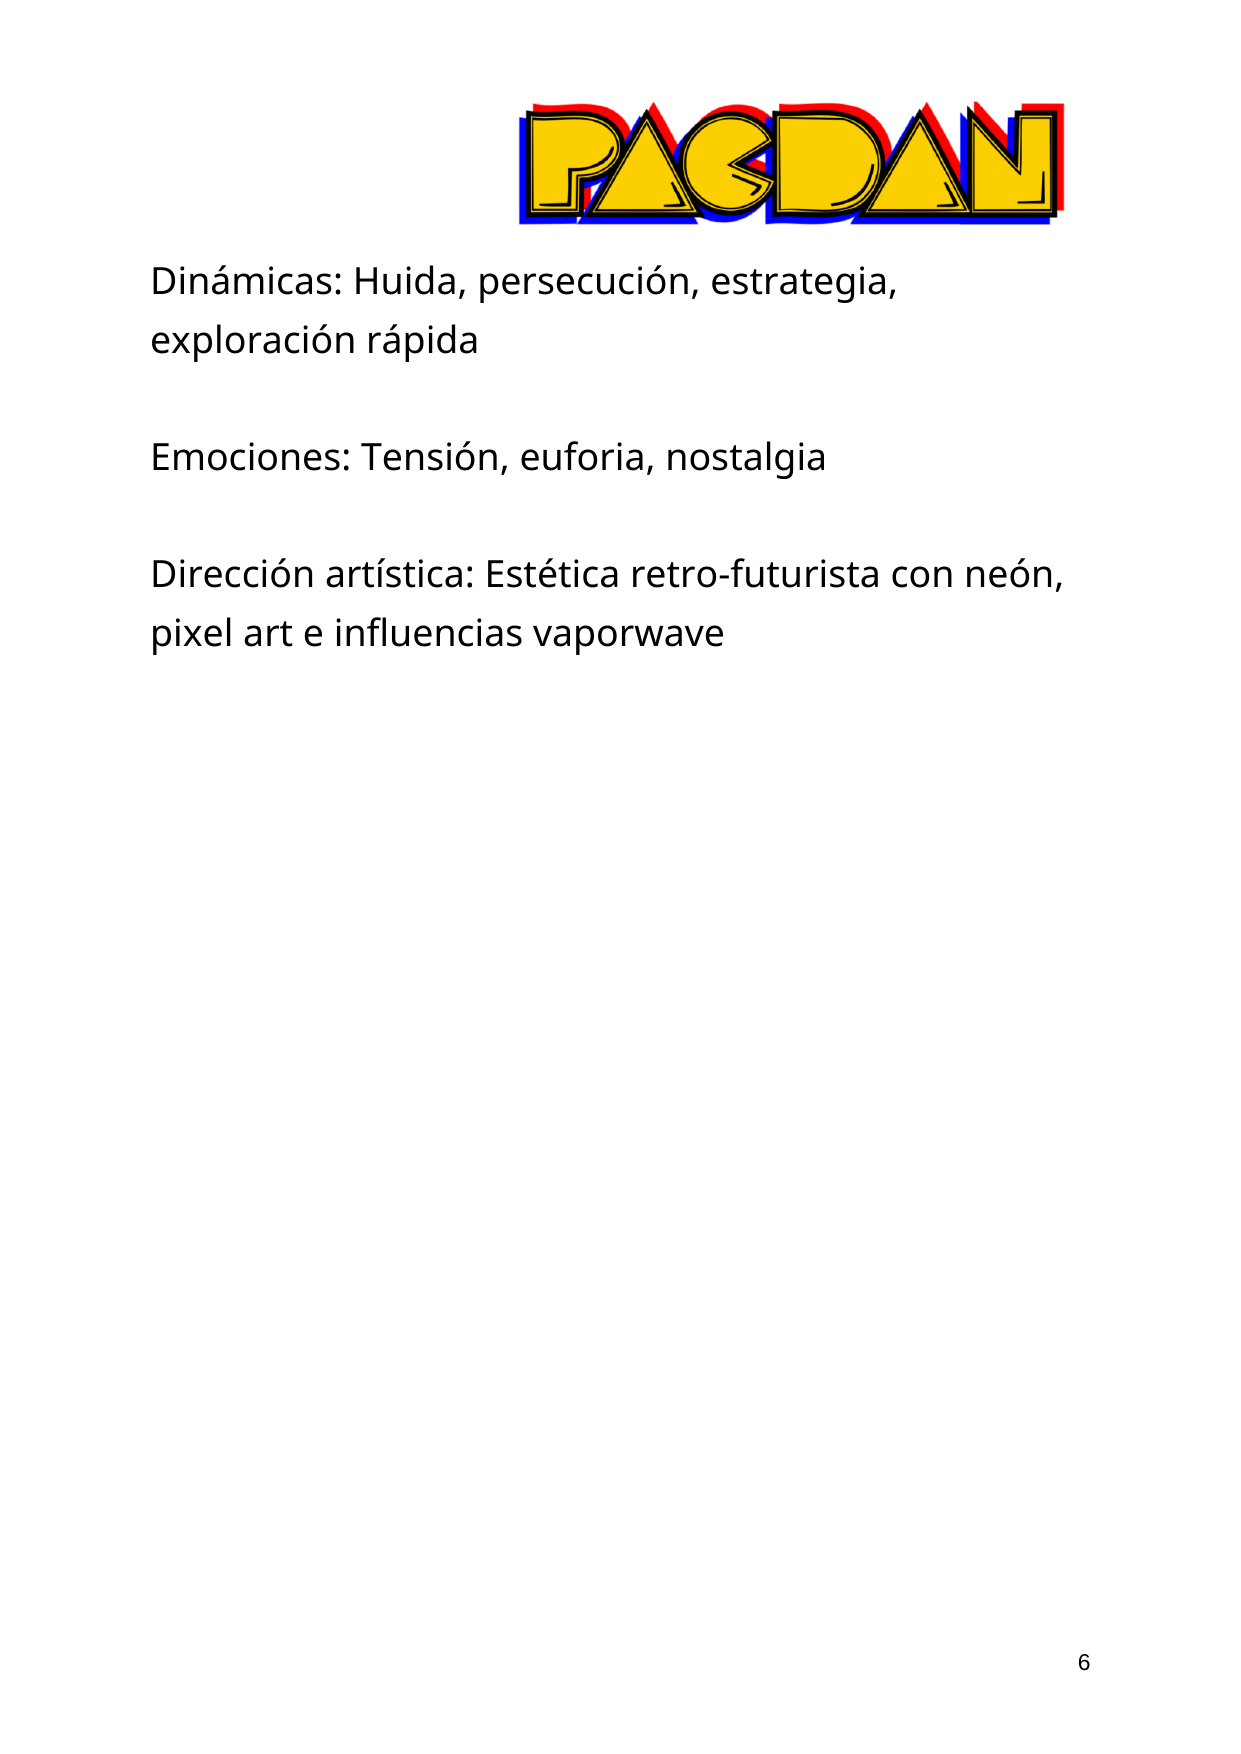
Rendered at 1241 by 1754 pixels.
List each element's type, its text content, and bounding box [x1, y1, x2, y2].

text Dirección artística: Estética retro-futurista con neón, pixel art e influencias vaporwave [150, 547, 1090, 657]
text Emociones: Tensión, euforia, nostalgia [150, 430, 1090, 481]
picture [491, 75, 1091, 251]
text Dinámicas: Huida, persecución, estrategia, exploración rápida [150, 254, 1090, 364]
